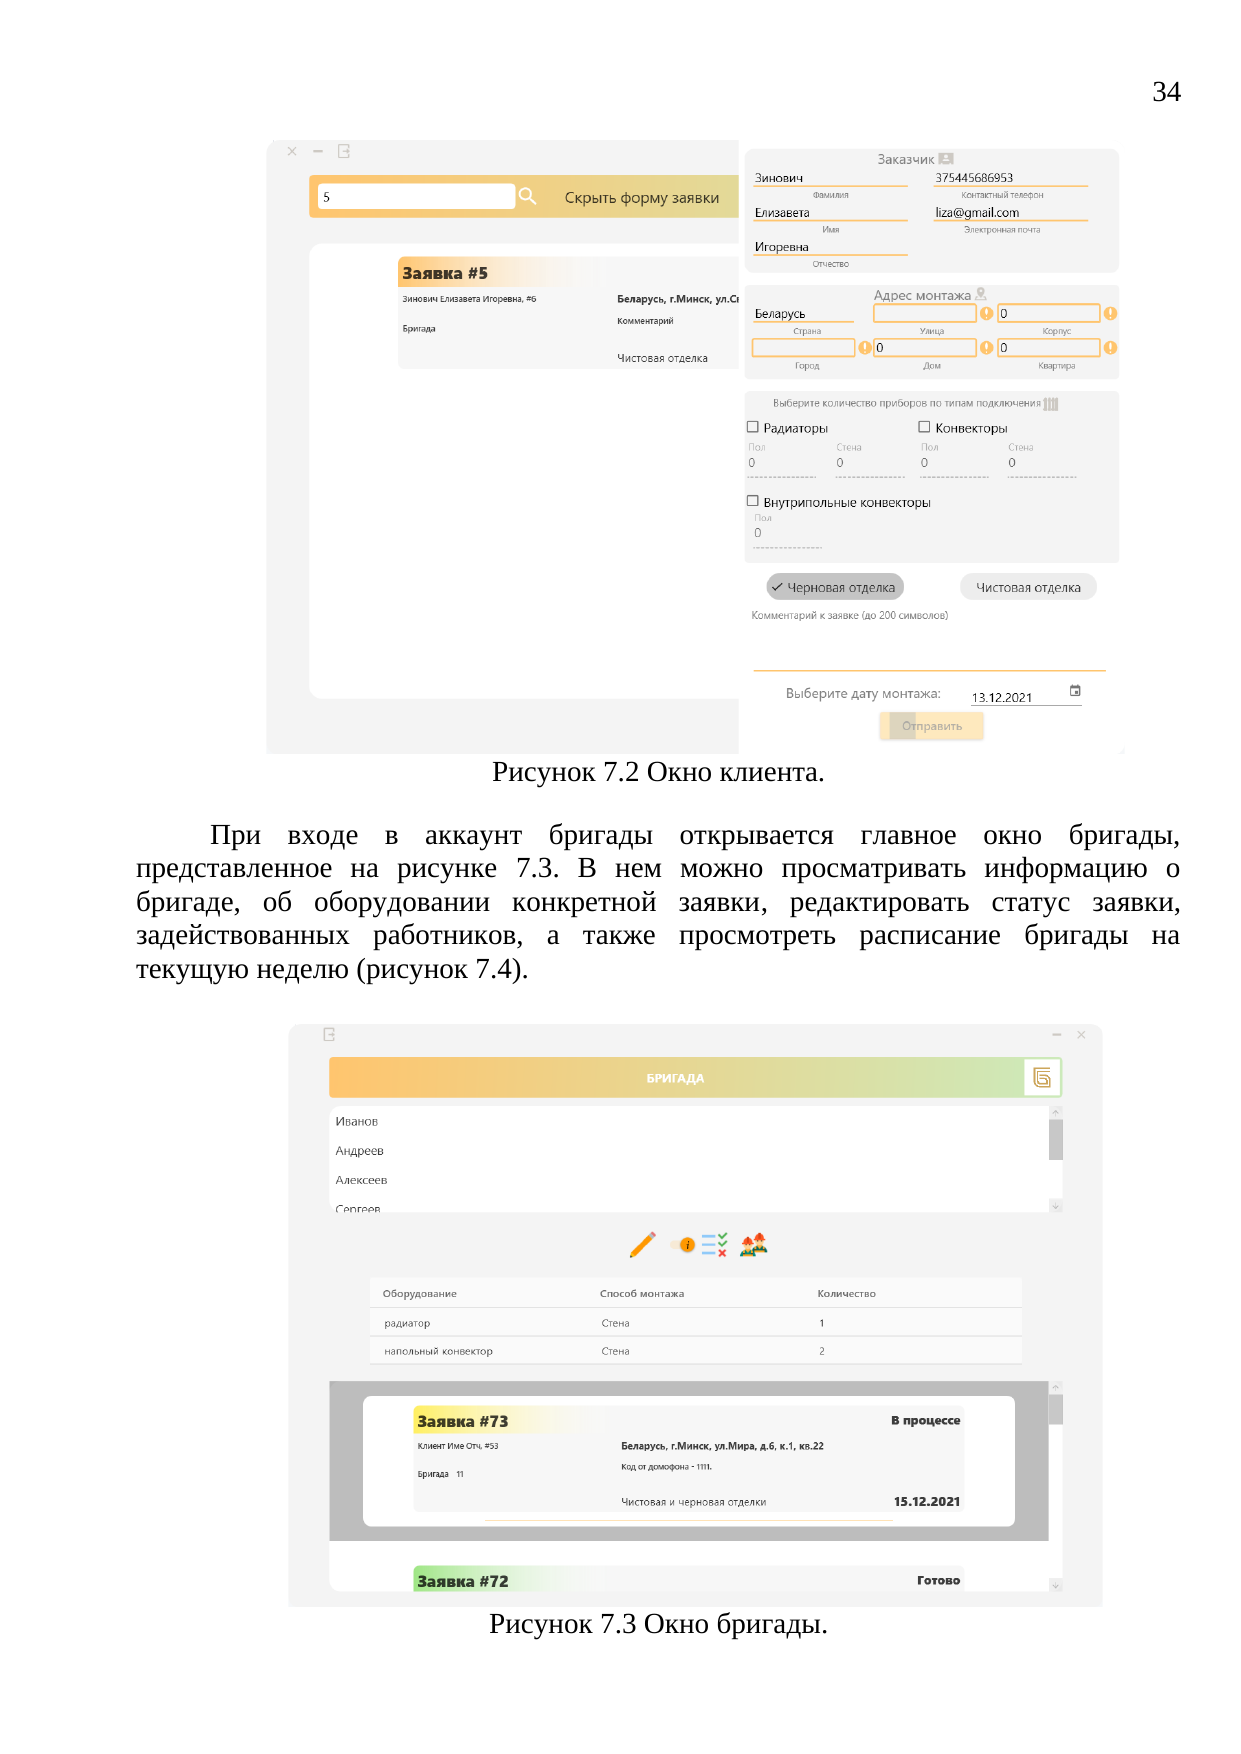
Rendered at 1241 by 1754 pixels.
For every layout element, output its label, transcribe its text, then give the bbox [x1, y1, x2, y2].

text Рисунок 7.2 Окно клиента. [136, 754, 1181, 788]
text При входе в аккаунт бригады открывается главное окно бригады, представленное на рисунке 7.3. В нем можно просматривать информацию о бригаде, об оборудовании конкретной заявки, редактировать статус заявки, задействованных работников, а также просмотреть расписание бригады на текущую неделю (рисунок 7.4). [136, 817, 1181, 984]
picture [288, 1024, 1103, 1607]
text Рисунок 7.3 Окно бригады. [136, 1606, 1181, 1640]
picture [266, 140, 1125, 754]
